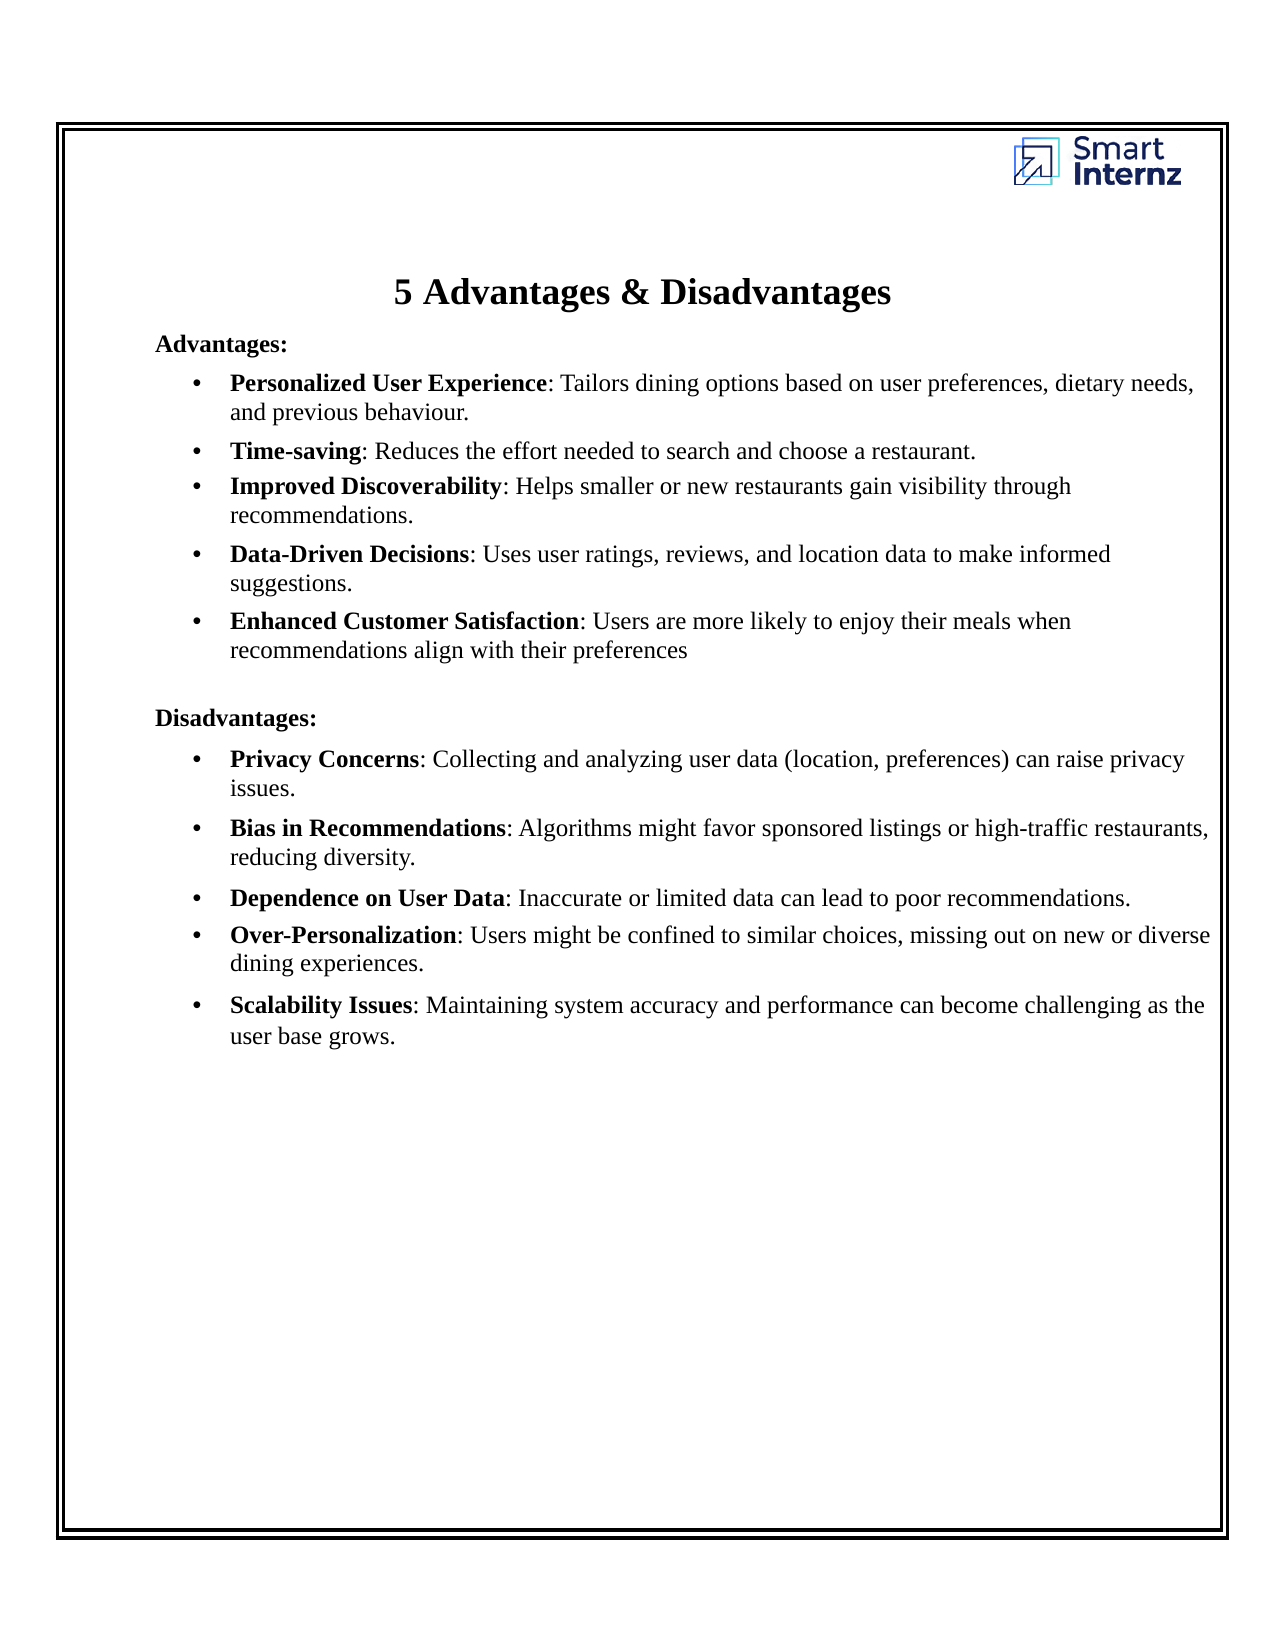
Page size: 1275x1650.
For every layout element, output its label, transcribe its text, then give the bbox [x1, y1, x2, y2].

picture [1014, 136, 1181, 185]
table_header 5 Advantages & Disadvantages Advantages: Personalized User Experience: Tailors dining options based on user preferences, dietary needs, and previous behaviour. Time-saving: Reduces the effort needed to search and choose a restaurant. Improved Discoverability: Helps smaller or new restaurants gain visibility through recommendations. Data-Driven Decisions: Uses user ratings, reviews, and location data to make informed suggestions. Enhanced Customer Satisfaction: Users are more likely to enjoy their meals when recommendations align with their preferences Disadvantages: Privacy Concerns: Collecting and analyzing user data (location, preferences) can raise privacy issues. Bias in Recommendations: Algorithms might favor sponsored listings or high-traffic restaurants, reducing diversity. Dependence on User Data: Inaccurate or limited data can lead to poor recommendations. Over-Personalization: Users might be confined to similar choices, missing out on new or diverse dining experiences. Scalability Issues: Maintaining system accuracy and performance can become challenging as the user base grows. [60, 125, 1224, 1528]
